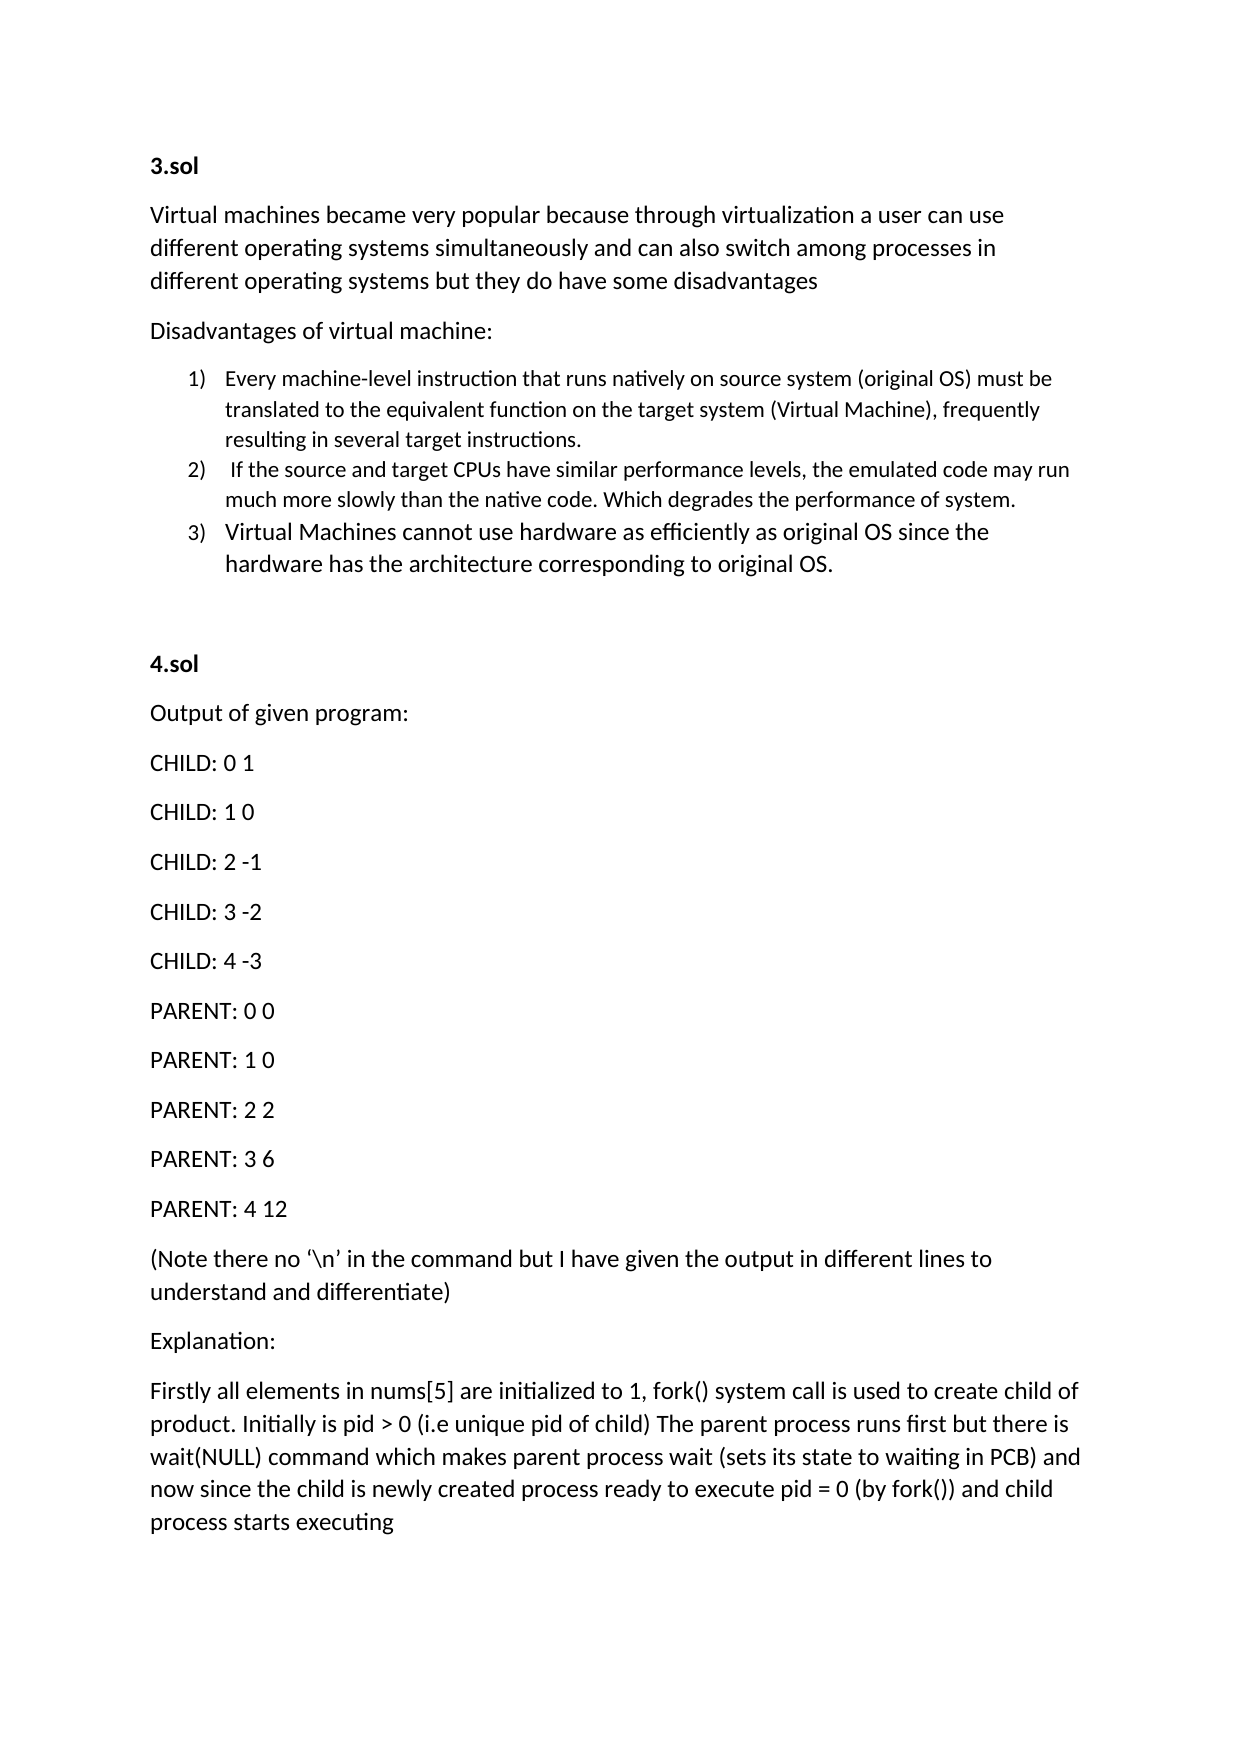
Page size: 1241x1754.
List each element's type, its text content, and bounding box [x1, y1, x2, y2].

text 3.sol [150, 150, 1090, 181]
text Explanation: [150, 1325, 1090, 1356]
list Virtual Machines cannot use hardware as efficiently as original OS since the hardware has the architecture corresponding to original OS. [187, 516, 1090, 579]
text CHILD: 2 -1 [150, 846, 1090, 877]
text CHILD: 3 -2 [150, 896, 1090, 926]
text CHILD: 4 -3 [150, 945, 1090, 976]
text 4.sol [150, 648, 1090, 678]
text Firstly all elements in nums[5] are initialized to 1, fork() system call is used to create child of product. Initially is pid > 0 (i.e unique pid of child) The parent process runs first but there is wait(NULL) command which makes parent process wait (sets its state to waiting in PCB) and now since the child is newly created process ready to execute pid = 0 (by fork()) and child process starts executing [150, 1375, 1090, 1537]
text PARENT: 0 0 [150, 995, 1090, 1025]
text PARENT: 1 0 [150, 1044, 1090, 1075]
text CHILD: 1 0 [150, 796, 1090, 827]
text PARENT: 3 6 [150, 1143, 1090, 1174]
text (Note there no ‘\n’ in the command but I have given the output in different lines to understand and differentiate) [150, 1243, 1090, 1306]
text Disadvantages of virtual machine: [150, 315, 1090, 346]
text PARENT: 4 12 [150, 1193, 1090, 1224]
text CHILD: 0 1 [150, 747, 1090, 777]
text Output of given program: [150, 697, 1090, 728]
list Every machine-level instruction that runs natively on source system (original OS) must be translated to the equivalent function on the target system (Virtual Machine), frequently resulting in several target instructions. [187, 364, 1090, 453]
text PARENT: 2 2 [150, 1094, 1090, 1124]
text Virtual machines became very popular because through virtualization a user can use different operating systems simultaneously and can also switch among processes in different operating systems but they do have some disadvantages [150, 199, 1090, 296]
list If the source and target CPUs have similar performance levels, the emulated code may run much more slowly than the native code. Which degrades the performance of system. [187, 455, 1090, 513]
